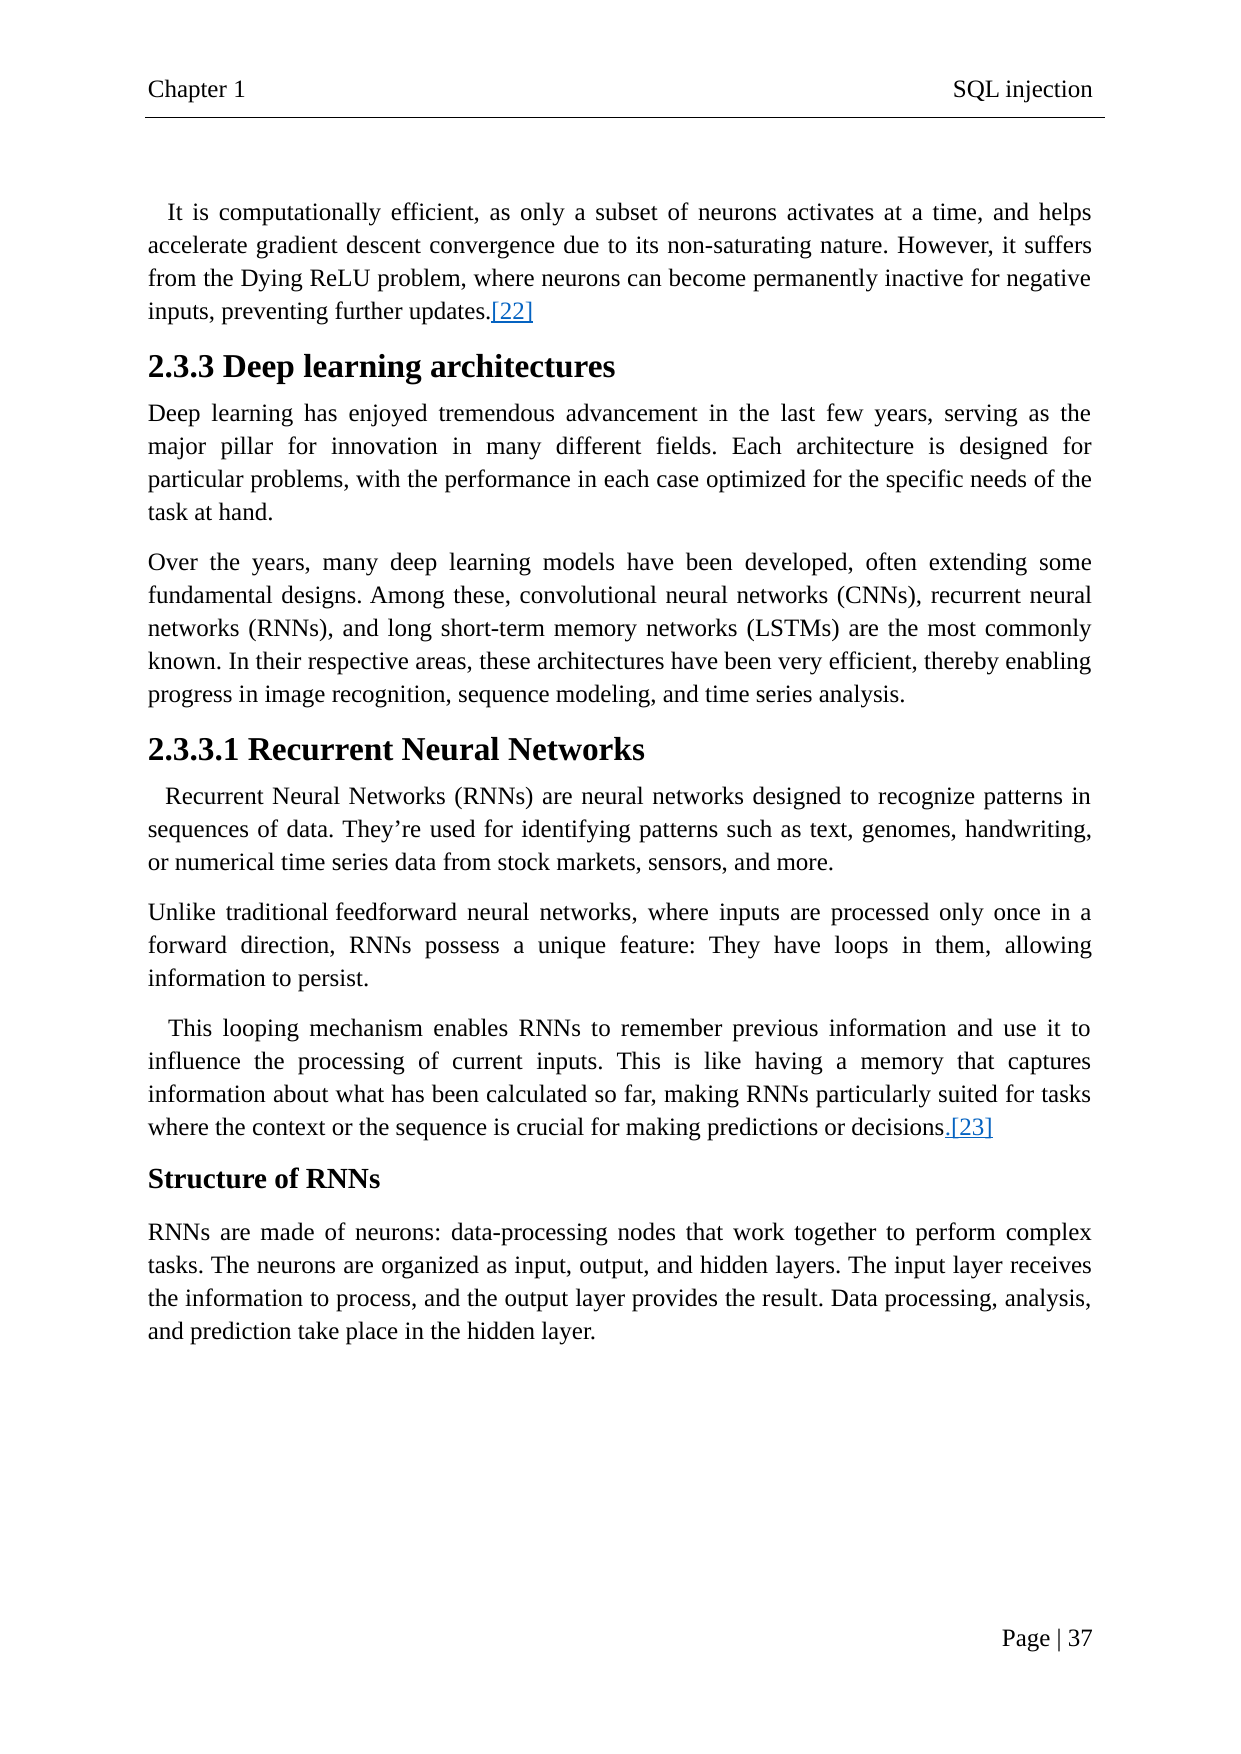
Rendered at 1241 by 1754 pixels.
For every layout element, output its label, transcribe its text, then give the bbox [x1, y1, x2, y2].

text Recurrent Neural Networks (RNNs) are neural networks designed to recognize patterns in sequences of data. They’re used for identifying patterns such as text, genomes, handwriting, or numerical time series data from stock markets, sensors, and more. [148, 781, 1093, 876]
text Deep learning has enjoyed tremendous advancement in the last few years, serving as the major pillar for innovation in many different fields. Each architecture is designed for particular problems, with the performance in each case optimized for the specific needs of the task at hand. [148, 398, 1093, 526]
text Over the years, many deep learning models have been developed, often extending some fundamental designs. Among these, convolutional neural networks (CNNs), recurrent neural networks (RNNs), and long short-term memory networks (LSTMs) are the most commonly known. In their respective areas, these architectures have been very efficient, thereby enabling progress in image recognition, sequence modeling, and time series analysis. [148, 547, 1093, 708]
text It is computationally efficient, as only a subset of neurons activates at a time, and helps accelerate gradient descent convergence due to its non-saturating nature. However, it suffers from the Dying ReLU problem, where neurons can become permanently inactive for negative inputs, preventing further updates.[22] [148, 197, 1093, 325]
text This looping mechanism enables RNNs to remember previous information and use it to influence the processing of current inputs. This is like having a memory that captures information about what has been calculated so far, making RNNs particularly suited for tasks where the context or the sequence is crucial for making predictions or decisions.[23] [148, 1013, 1093, 1141]
subtitle 2.3.3.1 Recurrent Neural Networks [148, 729, 1093, 767]
text RNNs are made of neurons: data-processing nodes that work together to perform complex tasks. The neurons are organized as input, output, and hidden layers. The input layer receives the information to process, and the output layer provides the result. Data processing, analysis, and prediction take place in the hidden layer. [148, 1217, 1093, 1344]
text Unlike traditional feedforward neural networks, where inputs are processed only once in a forward direction, RNNs possess a unique feature: They have loops in them, allowing information to persist. [148, 897, 1093, 992]
subtitle 2.3.3 Deep learning architectures [148, 346, 1093, 384]
text Structure of RNNs [148, 1162, 1093, 1195]
